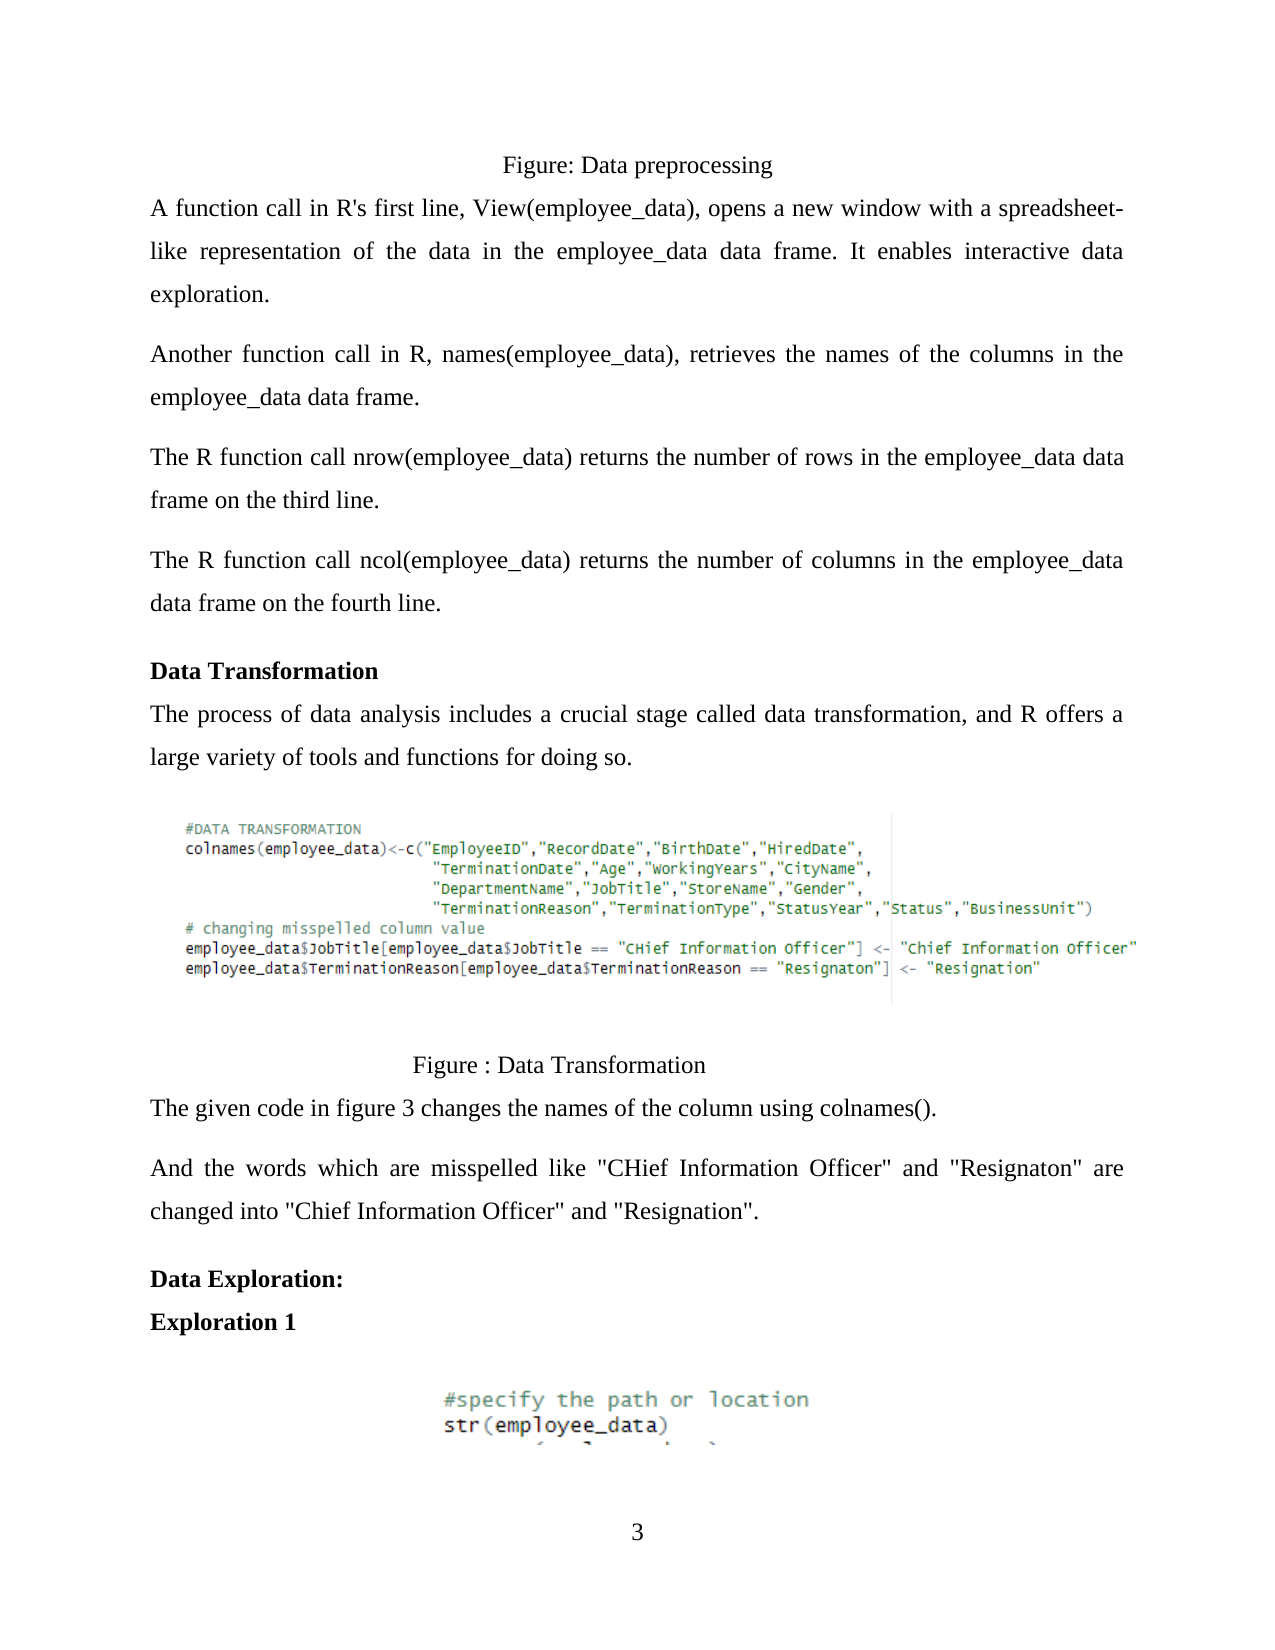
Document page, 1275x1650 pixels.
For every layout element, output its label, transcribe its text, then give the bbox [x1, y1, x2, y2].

text The R function call ncol(employee_data) returns the number of columns in the employee_data data frame on the fourth line. [150, 545, 1125, 617]
text The process of data analysis includes a crucial stage called data transformation, and R offers a large variety of tools and functions for doing so. [150, 699, 1125, 771]
subtitle Data Exploration: [150, 1264, 1125, 1293]
text Another function call in R, names(employee_data), retrieves the names of the columns in the employee_data data frame. [150, 339, 1125, 411]
text And the words which are misspelled like "CHief Information Officer" and "Resignaton" are changed into "Chief Information Officer" and "Resignation". [150, 1153, 1125, 1224]
subtitle Data Transformation [150, 656, 1125, 685]
text Exploration 1 [150, 1307, 1125, 1336]
text The given code in figure 3 changes the names of the column using colnames(). [150, 1093, 1125, 1122]
subtitle Figure: Data preprocessing [150, 150, 1125, 179]
text The R function call nrow(employee_data) returns the number of rows in the employee_data data frame on the third line. [150, 442, 1125, 514]
picture [182, 813, 1158, 1005]
picture [441, 1388, 834, 1445]
text A function call in R's first line, View(employee_data), opens a new window with a spreadsheet-like representation of the data in the employee_data data frame. It enables interactive data exploration. [150, 193, 1125, 308]
